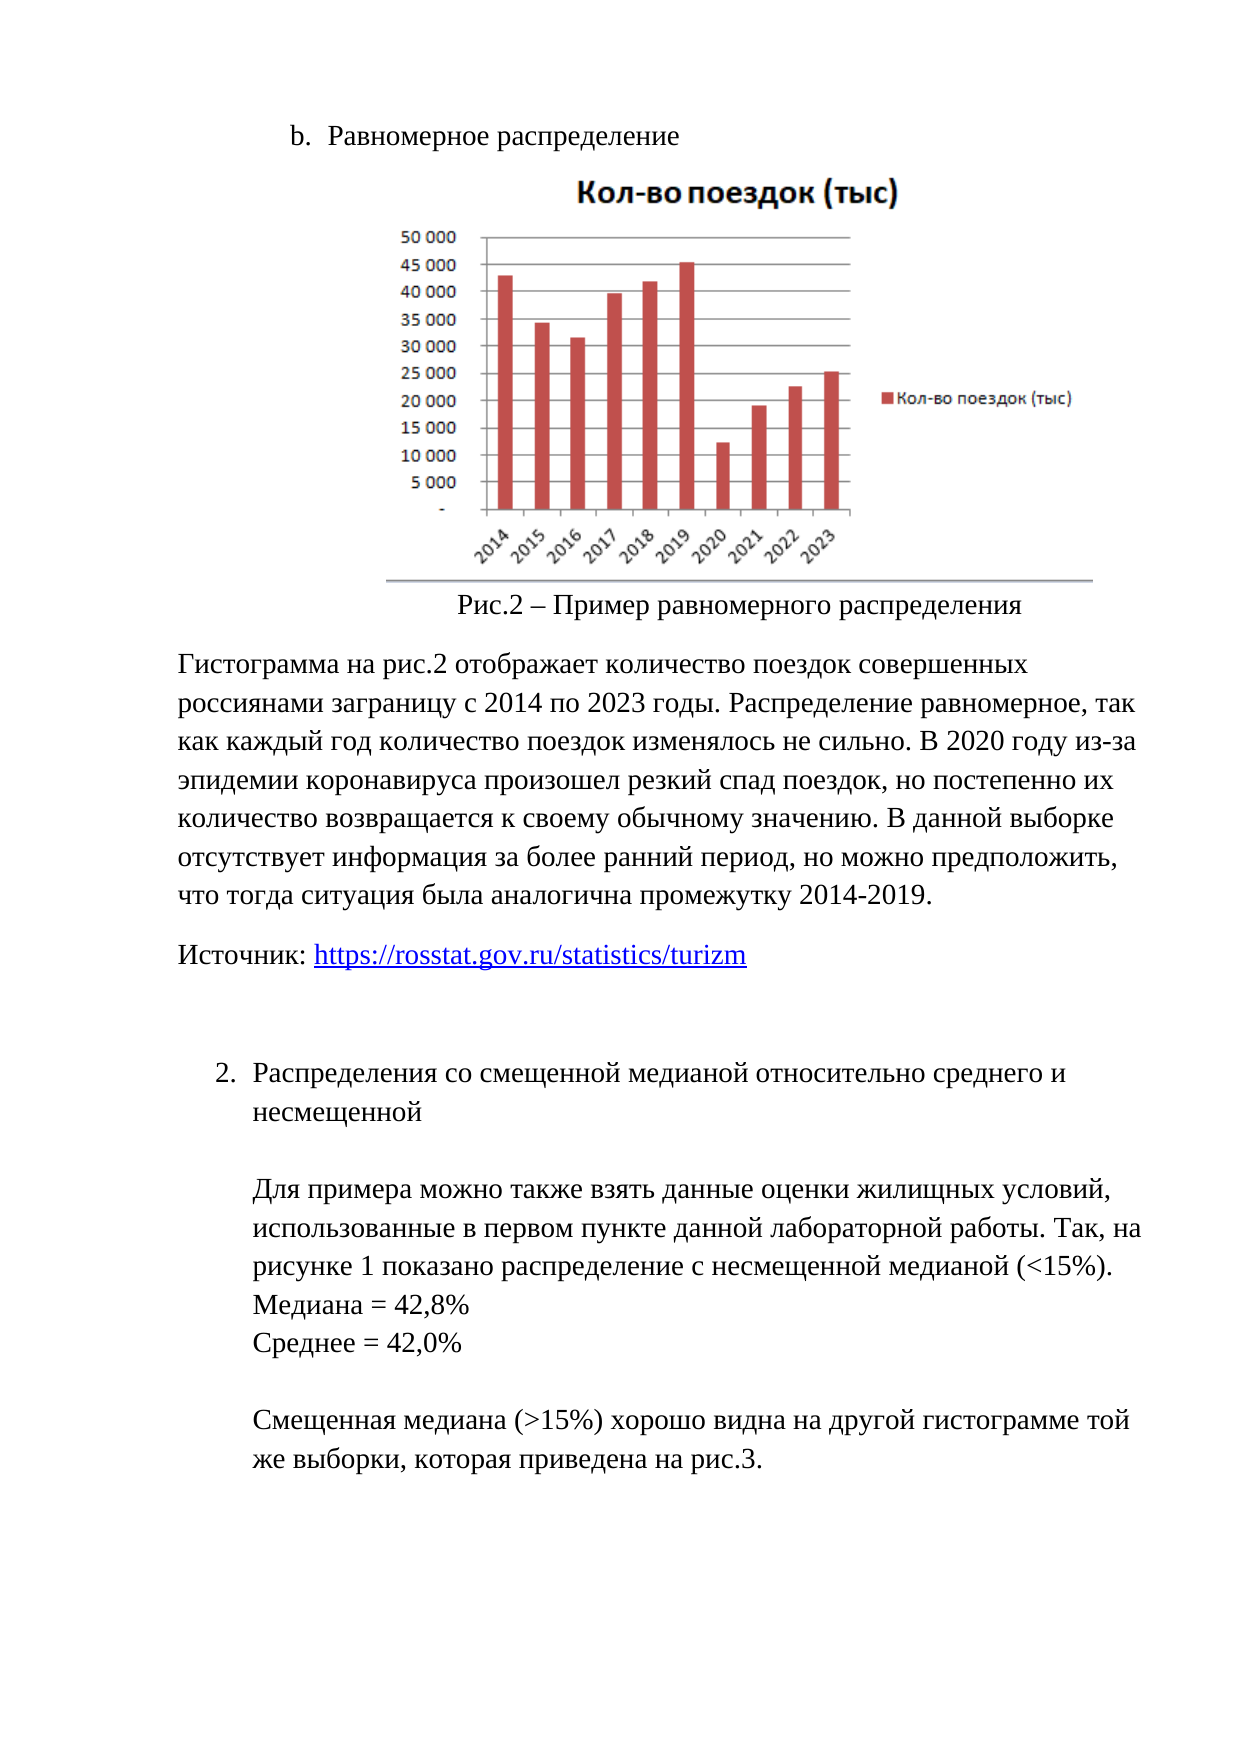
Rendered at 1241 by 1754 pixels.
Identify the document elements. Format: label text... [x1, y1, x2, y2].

text Гистограмма на рис.2 отображает количество поездок совершенных россиянами заграницу с 2014 по 2023 годы. Распределение равномерное, так как каждый год количество поездок изменялось не сильно. В 2020 году из-за эпидемии коронавируса произошел резкий спад поездок, но постепенно их количество возвращается к своему обычному значению. В данной выборке отсутствует информация за более ранний период, но можно предположить, что тогда ситуация была аналогична промежутку 2014-2019. [177, 646, 1152, 911]
list Среднее = 42,0% [252, 1325, 1152, 1359]
list Распределения со смещенной медианой относительно среднего и несмещенной [215, 1056, 1152, 1128]
picture [386, 156, 1093, 583]
list Рис.2 – Пример равномерного распределения [327, 587, 1152, 620]
list Медиана = 42,8% [252, 1287, 1152, 1320]
list Смещенная медиана (>15%) хорошо видна на другой гистограмме той же выборки, которая приведена на рис.3. [252, 1402, 1152, 1474]
text Источник: https://rosstat.gov.ru/statistics/turizm [177, 937, 1152, 970]
list Равномерное распределение [290, 118, 1152, 152]
list Для примера можно также взять данные оценки жилищных условий, использованные в первом пункте данной лабораторной работы. Так, на рисунке 1 показано распределение с несмещенной медианой (<15%). [252, 1171, 1152, 1282]
